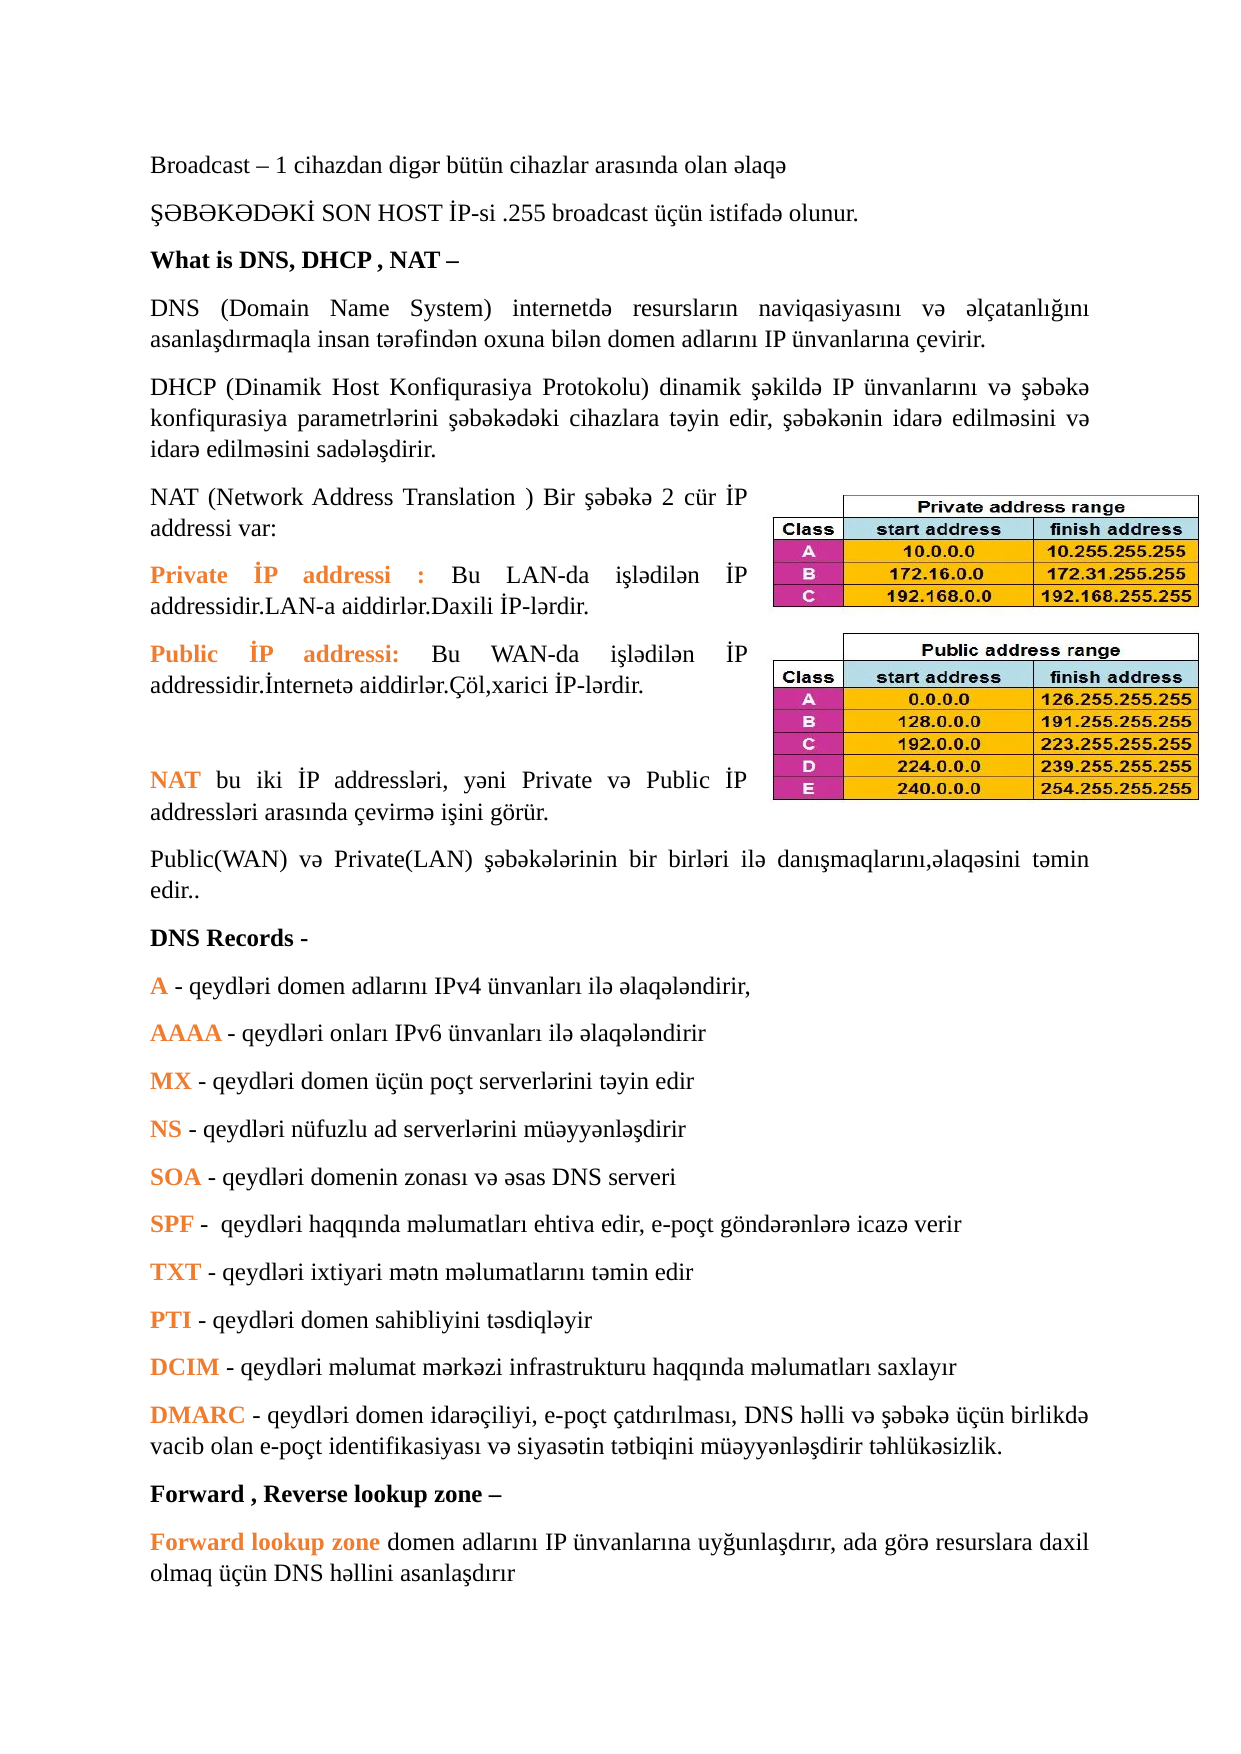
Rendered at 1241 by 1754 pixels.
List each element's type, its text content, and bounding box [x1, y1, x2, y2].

text DMARC - qeydləri domen idarəçiliyi, e-poçt çatdırılması, DNS həlli və şəbəkə üçün birlikdə vacib olan e-poçt identifikasiyası və siyasətin tətbiqini müəyyənləşdirir təhlükəsizlik. [150, 1400, 1090, 1460]
text Forward lookup zone domen adlarını IP ünvanlarına uyğunlaşdırır, ada görə resurslara daxil olmaq üçün DNS həllini asanlaşdırır [150, 1527, 1090, 1586]
text Forward , Reverse lookup zone – [150, 1479, 1090, 1508]
text A - qeydləri domen adlarını IPv4 ünvanları ilə əlaqələndirir, [150, 971, 1090, 999]
text AAAA - qeydləri onları IPv6 ünvanları ilə əlaqələndirir [150, 1018, 1090, 1047]
text TXT - qeydləri ixtiyari mətn məlumatlarını təmin edir [150, 1257, 1090, 1286]
text NS - qeydləri nüfuzlu ad serverlərini müəyyənləşdirir [150, 1114, 1090, 1143]
text PTI - qeydləri domen sahibliyini təsdiqləyir [150, 1305, 1090, 1333]
text SOA - qeydləri domenin zonası və əsas DNS serveri [150, 1162, 1090, 1190]
text MX - qeydləri domen üçün poçt serverlərini təyin edir [150, 1066, 1090, 1095]
text NAT bu iki İP addressləri, yəni Private və Public İP addressləri arasında çevirmə işini görür. [150, 766, 1090, 825]
text What is DNS, DHCP , NAT – [150, 245, 1090, 274]
text Broadcast – 1 cihazdan digər bütün cihazlar arasında olan əlaqə [150, 150, 1090, 179]
text DCIM - qeydləri məlumat mərkəzi infrastrukturu haqqında məlumatları saxlayır [150, 1352, 1090, 1381]
text SPF - qeydləri haqqında məlumatları ehtiva edir, e-poçt göndərənlərə icazə verir [150, 1209, 1090, 1238]
text ŞƏBƏKƏDƏKİ SON HOST İP-si .255 broadcast üçün istifadə olunur. [150, 198, 1090, 226]
text DNS Records - [150, 923, 1090, 952]
text Public İP addressi: Bu WAN-da işlədilən İP addressidir.İnternetə aiddirlər.Çöl,xarici İP-lərdir. [150, 639, 766, 699]
text DHCP (Dinamik Host Konfiqurasiya Protokolu) dinamik şəkildə IP ünvanlarını və şəbəkə konfiqurasiya parametrlərini şəbəkədəki cihazlara təyin edir, şəbəkənin idarə edilməsini və idarə edilməsini sadələşdirir. [150, 372, 1090, 463]
text DNS (Domain Name System) internetdə resursların naviqasiyasını və əlçatanlığını asanlaşdırmaqla insan tərəfindən oxuna bilən domen adlarını IP ünvanlarına çevirir. [150, 293, 1090, 353]
picture [766, 482, 1204, 805]
text Public(WAN) və Private(LAN) şəbəkələrinin bir birləri ilə danışmaqlarını,əlaqəsini təmin edir.. [150, 844, 1090, 904]
text Private İP addressi : Bu LAN-da işlədilən İP addressidir.LAN-a aiddirlər.Daxili İP-lərdir. [150, 560, 766, 620]
text NAT (Network Address Translation ) Bir şəbəkə 2 cür İP addressi var: [150, 482, 766, 541]
